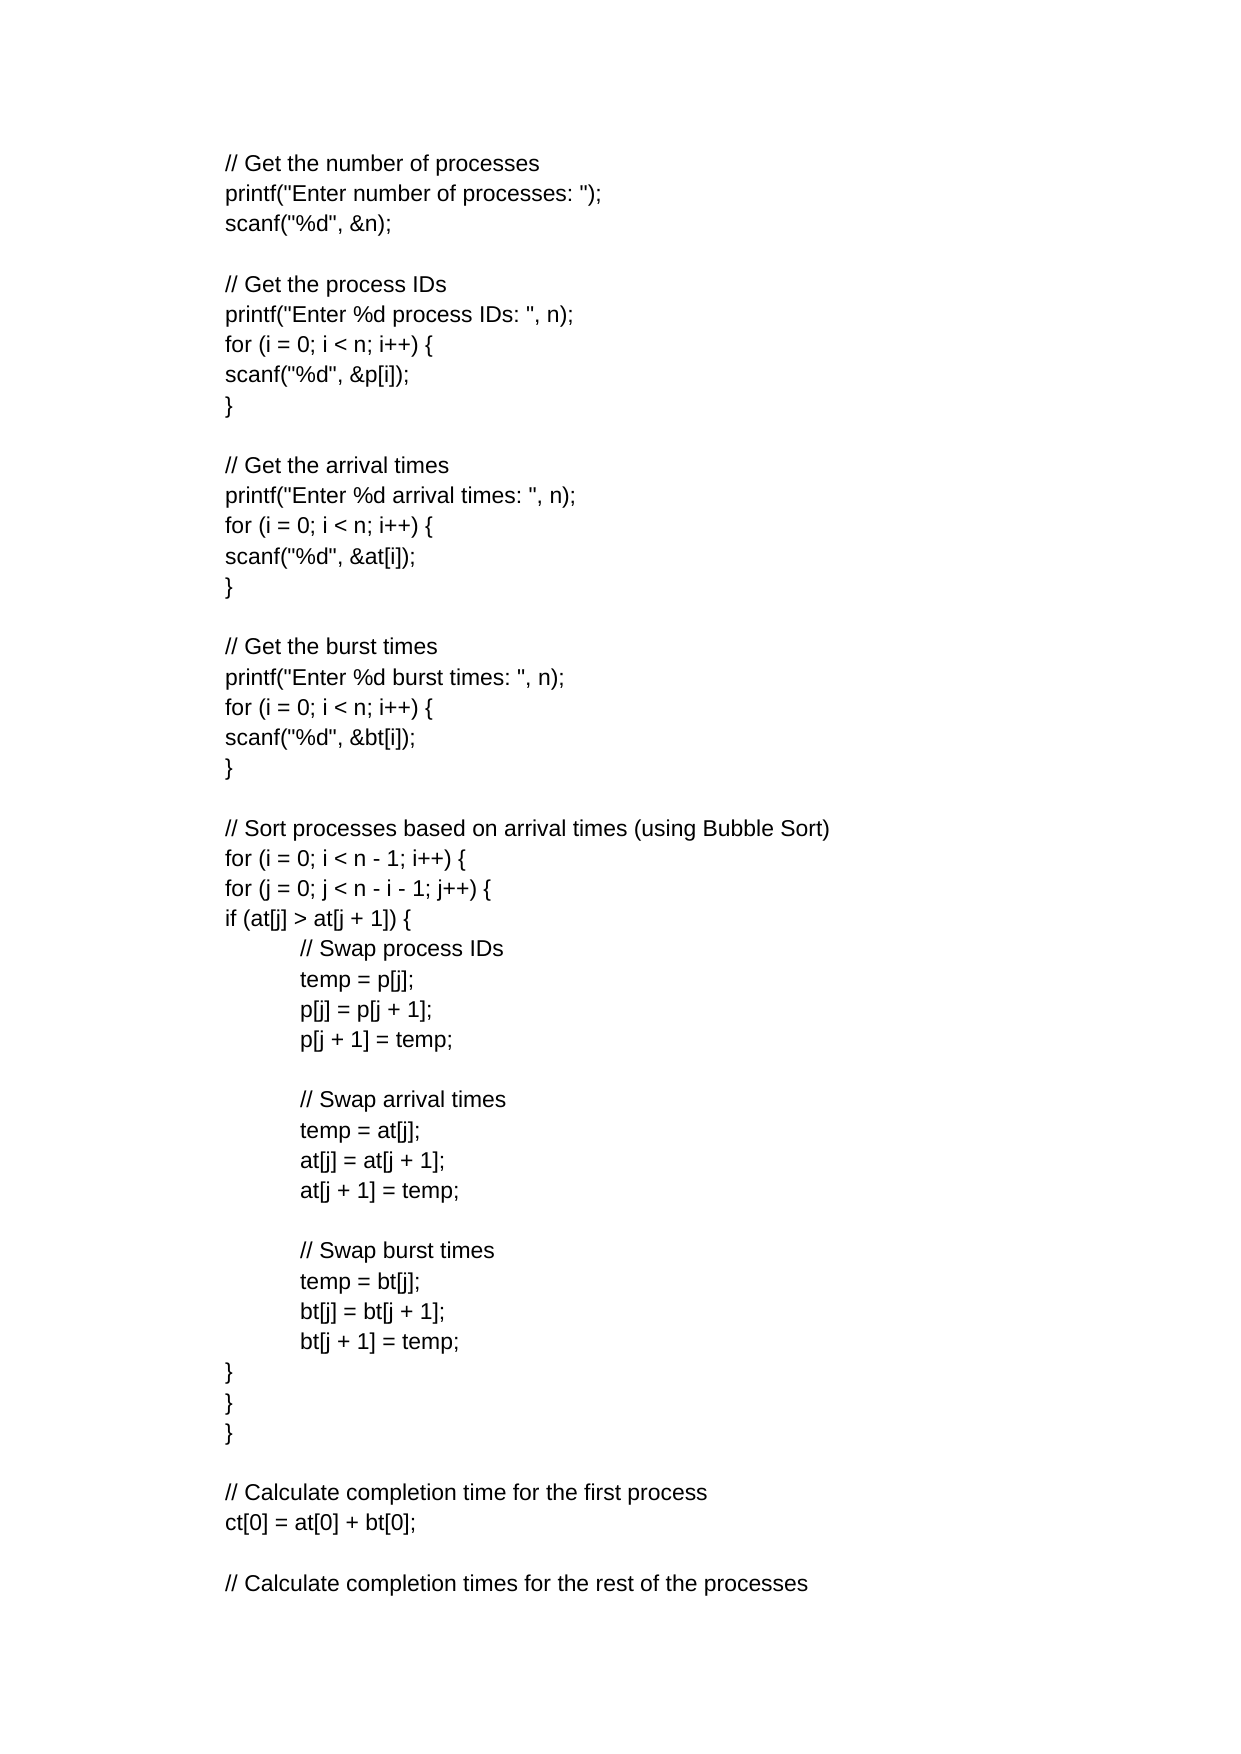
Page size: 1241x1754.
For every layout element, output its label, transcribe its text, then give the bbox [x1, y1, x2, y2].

text if (at[j] > at[j + 1]) { [150, 905, 1090, 932]
text for (i = 0; i < n; i++) { [150, 694, 1090, 720]
text printf("Enter number of processes: "); [150, 180, 1090, 207]
text scanf("%d", &n); [150, 210, 1090, 237]
text // Sort processes based on arrival times (using Bubble Sort) [150, 814, 1090, 841]
text scanf("%d", &bt[i]); [150, 724, 1090, 750]
text // Get the process IDs [150, 271, 1090, 297]
text printf("Enter %d burst times: ", n); [150, 663, 1090, 690]
text scanf("%d", &p[i]); [150, 361, 1090, 388]
text temp = bt[j]; [150, 1268, 1090, 1294]
text p[j + 1] = temp; [150, 1026, 1090, 1052]
text bt[j] = bt[j + 1]; [150, 1298, 1090, 1324]
text } [150, 1358, 1090, 1385]
text printf("Enter %d process IDs: ", n); [150, 301, 1090, 327]
text at[j] = at[j + 1]; [150, 1147, 1090, 1173]
text at[j + 1] = temp; [150, 1177, 1090, 1203]
text } [150, 573, 1090, 599]
text // Swap process IDs [150, 935, 1090, 962]
text bt[j + 1] = temp; [150, 1328, 1090, 1354]
text // Get the number of processes [150, 150, 1090, 176]
text // Get the arrival times [150, 452, 1090, 478]
text for (i = 0; i < n; i++) { [150, 512, 1090, 539]
text temp = at[j]; [150, 1117, 1090, 1143]
text for (i = 0; i < n - 1; i++) { [150, 845, 1090, 871]
text // Swap burst times [150, 1237, 1090, 1264]
text temp = p[j]; [150, 966, 1090, 992]
text printf("Enter %d arrival times: ", n); [150, 482, 1090, 509]
text // Get the burst times [150, 633, 1090, 660]
text } [150, 1388, 1090, 1415]
text } [150, 1419, 1090, 1445]
text p[j] = p[j + 1]; [150, 996, 1090, 1022]
text } [150, 754, 1090, 781]
text // Calculate completion time for the first process [150, 1479, 1090, 1506]
text // Swap arrival times [150, 1086, 1090, 1113]
text ct[0] = at[0] + bt[0]; [150, 1509, 1090, 1536]
text scanf("%d", &at[i]); [150, 543, 1090, 569]
text } [150, 392, 1090, 418]
text for (i = 0; i < n; i++) { [150, 331, 1090, 358]
text for (j = 0; j < n - i - 1; j++) { [150, 875, 1090, 901]
text // Calculate completion times for the rest of the processes [150, 1570, 1090, 1596]
